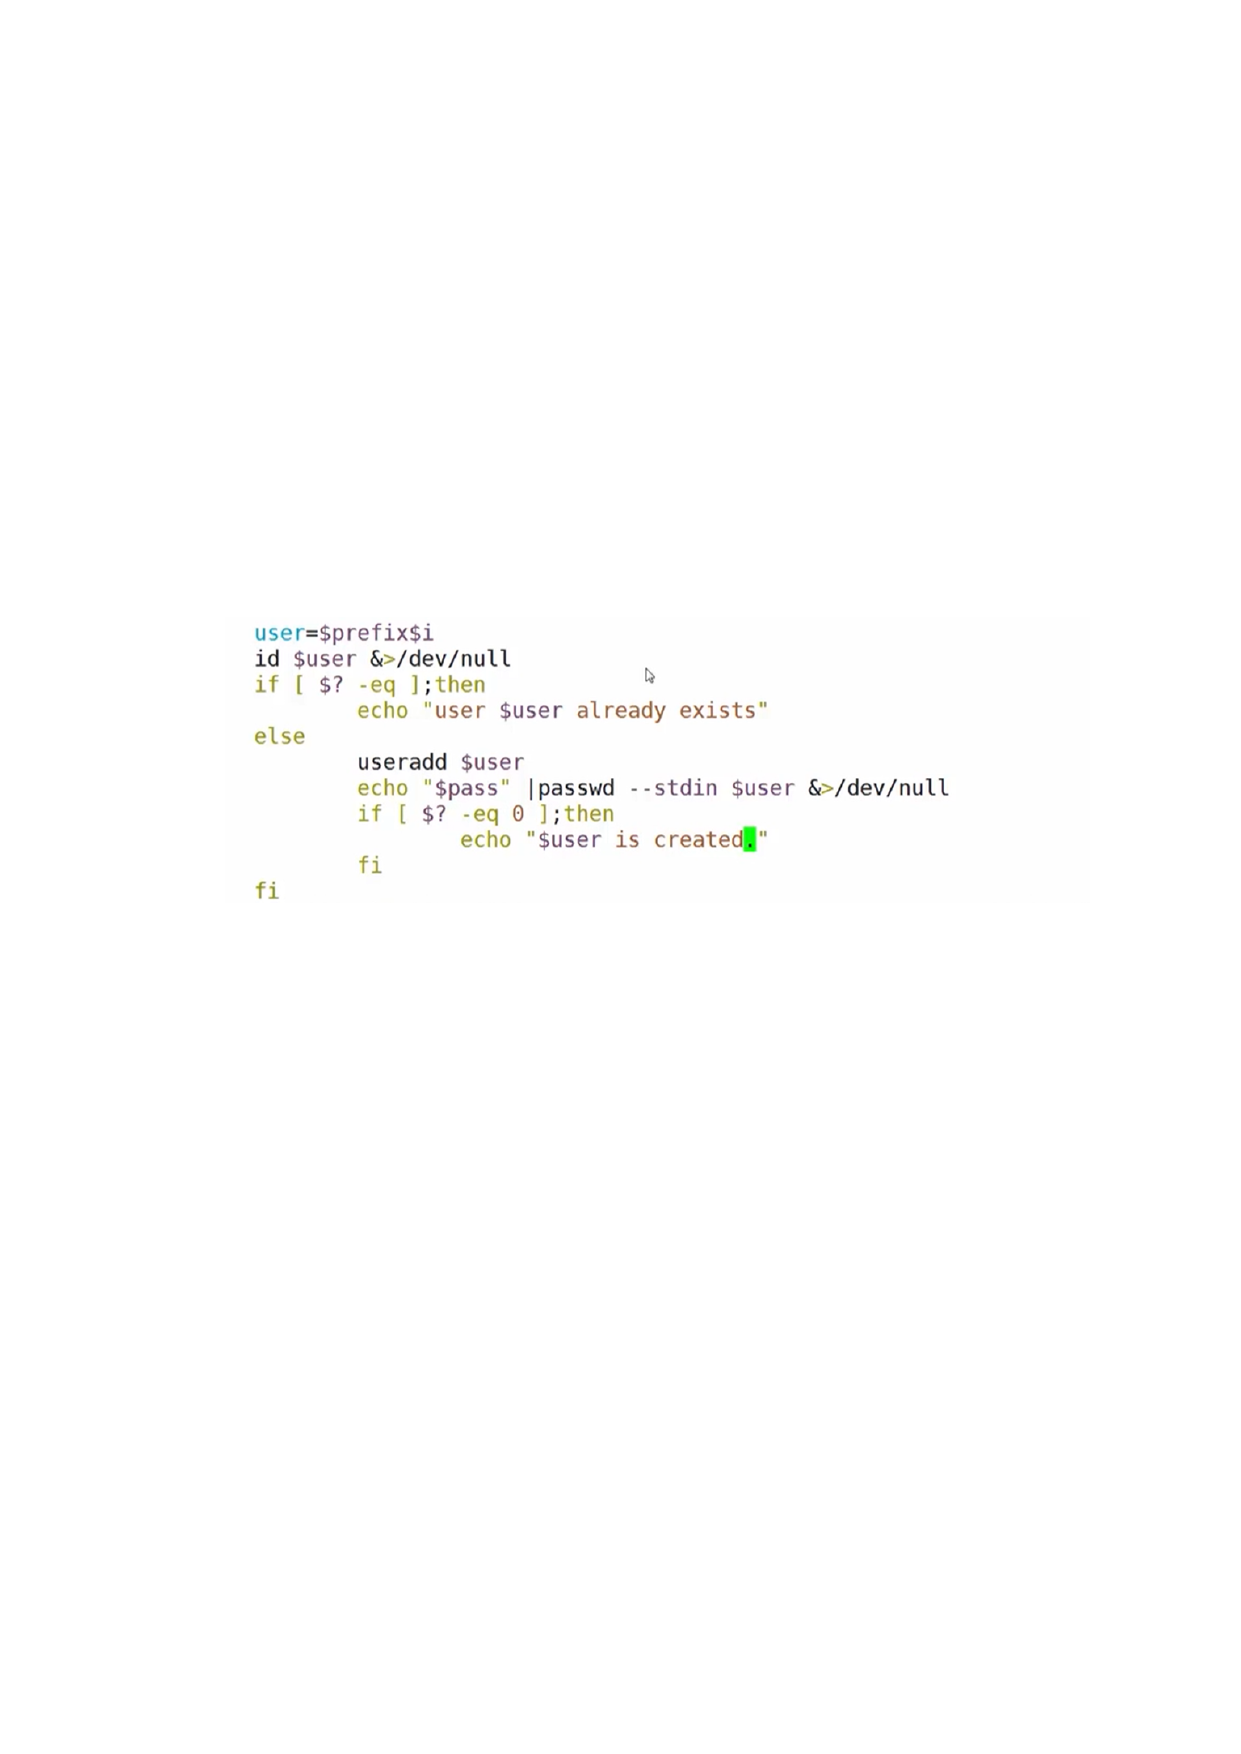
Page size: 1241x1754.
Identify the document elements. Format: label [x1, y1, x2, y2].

picture [225, 617, 1091, 903]
